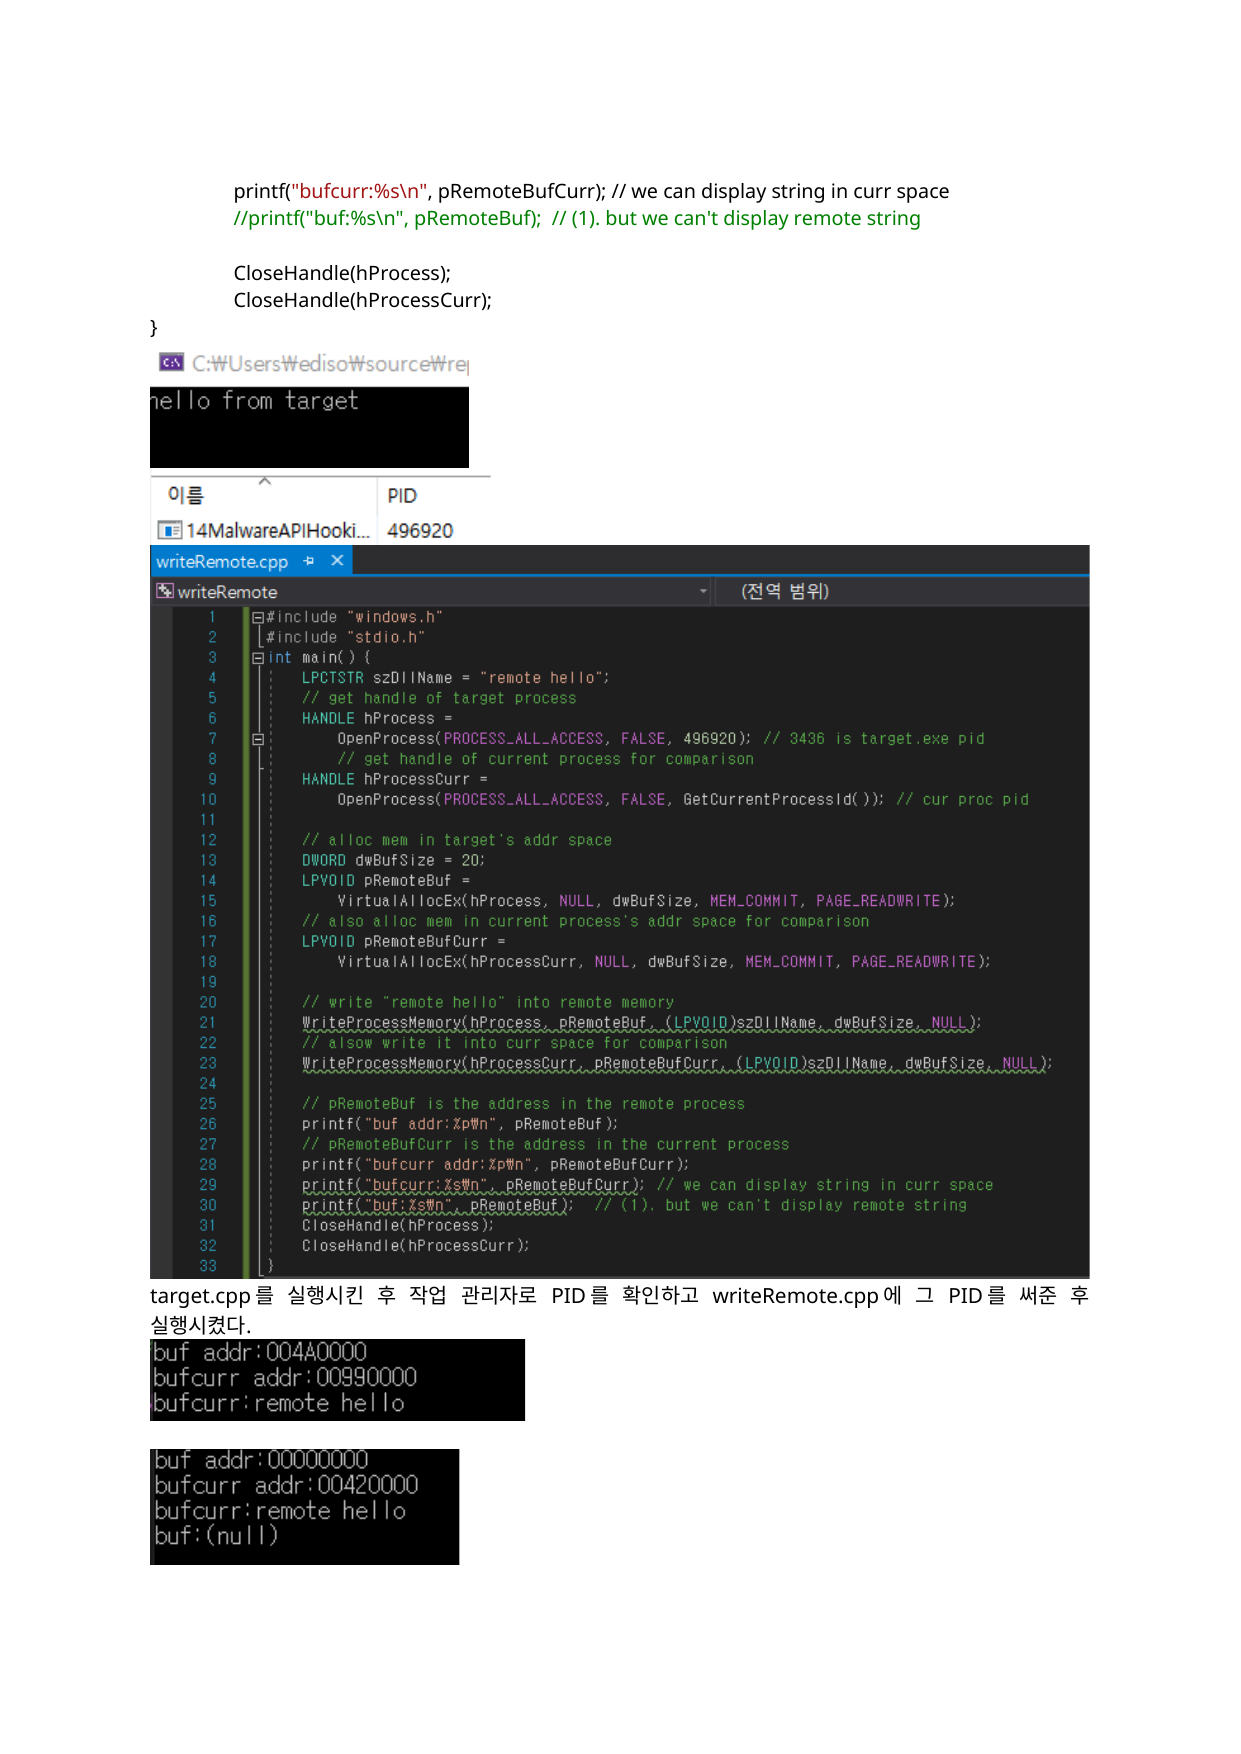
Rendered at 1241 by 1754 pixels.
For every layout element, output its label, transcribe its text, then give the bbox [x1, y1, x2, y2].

text CloseHandle(hProcess); [150, 259, 1090, 287]
text printf("bufcurr:%s\n", pRemoteBufCurr); // we can display string in curr space [150, 177, 1090, 204]
text target.cpp를 실행시킨 후 작업 관리자로 PID를 확인하고 writeRemote.cpp에 그 PID를 써준 후 실행시켰다. [150, 1279, 1090, 1339]
text //printf("buf:%s\n", pRemoteBuf); // (1). but we can't display remote string [150, 204, 1090, 231]
text CloseHandle(hProcessCurr); [150, 287, 1090, 313]
picture [150, 1449, 460, 1565]
text } [150, 313, 1090, 341]
picture [150, 1339, 525, 1421]
picture [150, 340, 1090, 1279]
